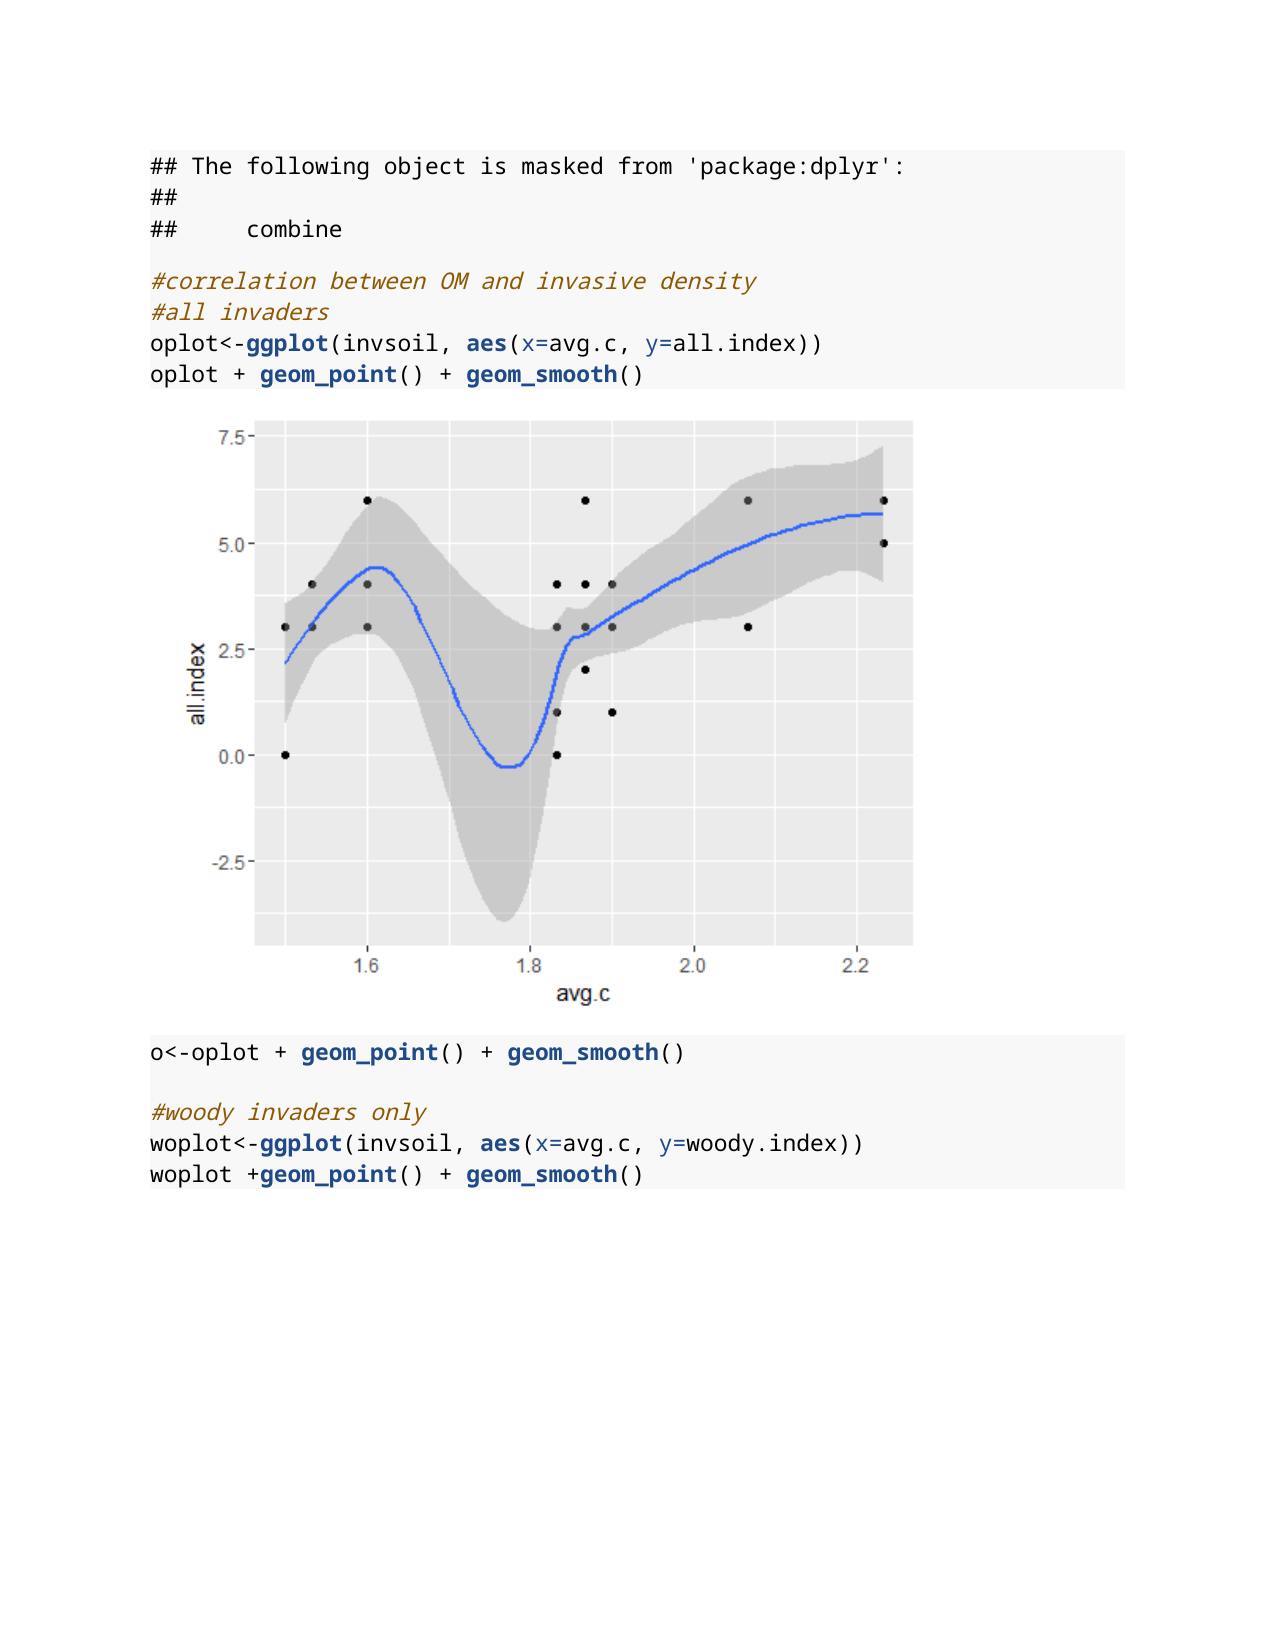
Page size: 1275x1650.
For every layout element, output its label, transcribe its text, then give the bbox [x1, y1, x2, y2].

text o<-oplot + geom_point() + geom_smooth() #woody invaders only woplot<-ggplot(invsoil, aes(x=avg.c, y=woody.index)) woplot +geom_point() + geom_smooth() [150, 1035, 1125, 1189]
text #correlation between OM and invasive density #all invaders oplot<-ggplot(invsoil, aes(x=avg.c, y=all.index)) oplot + geom_point() + geom_smooth() [150, 264, 1125, 389]
picture [168, 410, 925, 1017]
text ## The following object is masked from 'package:dplyr': ## ## combine [150, 150, 1125, 244]
